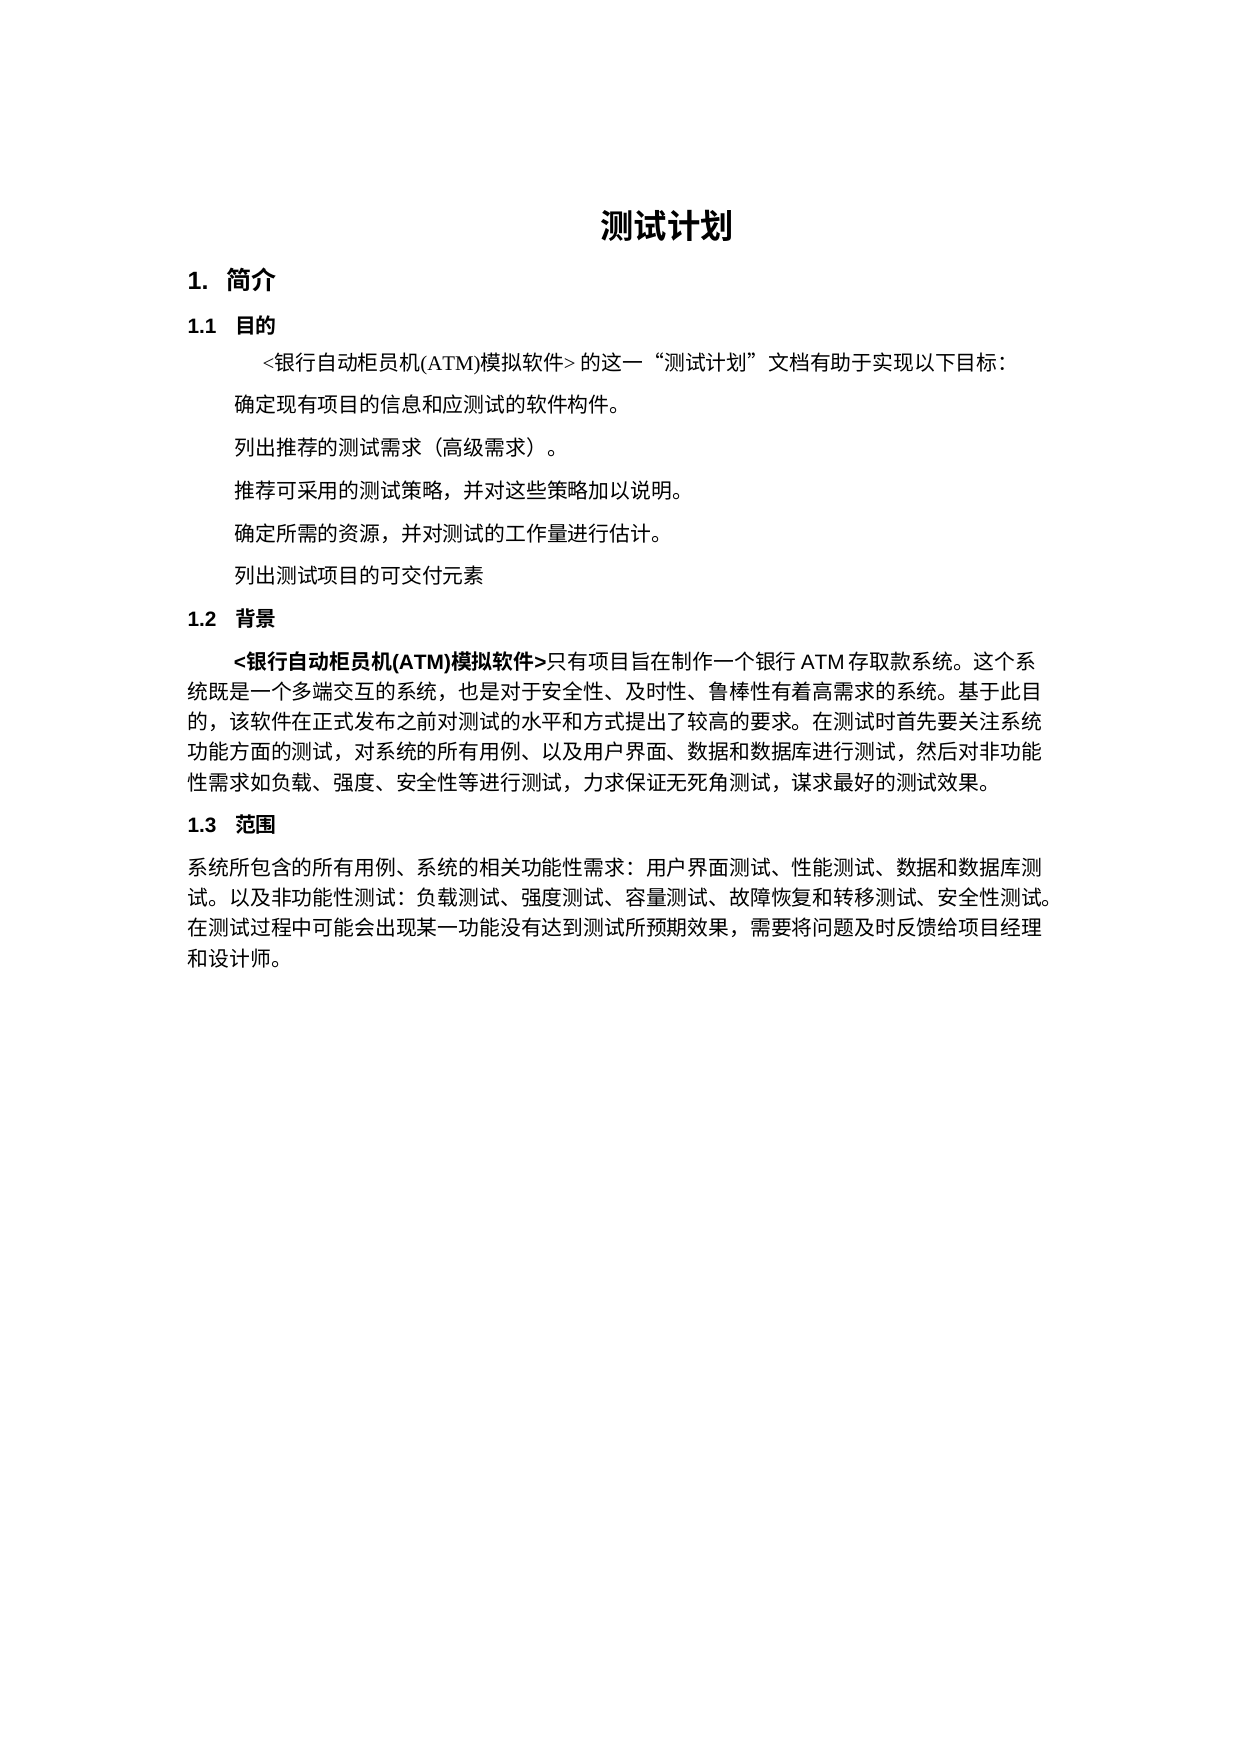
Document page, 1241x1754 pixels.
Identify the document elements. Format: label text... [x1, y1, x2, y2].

text 确定所需的资源，并对测试的工作量进行估计。 [234, 517, 1053, 547]
text 列出推荐的测试需求（高级需求）。 [234, 431, 1053, 462]
subtitle 1.2 背景 [187, 602, 1053, 632]
subtitle 1.3 范围 [187, 808, 1053, 839]
text 确定现有项目的信息和应测试的软件构件。 [234, 389, 1053, 419]
text 推荐可采用的测试策略，并对这些策略加以说明。 [234, 474, 1053, 504]
subtitle 1.1 目的 [187, 309, 1053, 340]
subtitle <银行自动柜员机(ATM)模拟软件>只有项目旨在制作一个银行ATM存取款系统。这个系统既是一个多端交互的系统，也是对于安全性、及时性、鲁棒性有着高需求的系统。基于此目的，该软件在正式发布之前对测试的水平和方式提出了较高的要求。在测试时首先要关注系统功能方面的测试，对系统的所有用例、以及用户界面、数据和数据库进行测试，然后对非功能性需求如负载、强度、安全性等进行测试，力求保证无死角测试，谋求最好的测试效果。 [187, 645, 1053, 796]
subtitle 1. 简介 [187, 261, 1053, 297]
subtitle 系统所包含的所有用例、系统的相关功能性需求：用户界面测试、性能测试、数据和数据库测试。以及非功能性测试：负载测试、强度测试、容量测试、故障恢复和转移测试、安全性测试。在测试过程中可能会出现某一功能没有达到测试所预期效果，需要将问题及时反馈给项目经理和设计师。1.4 项目核实 [187, 851, 1053, 972]
text <银行自动柜员机(ATM)模拟软件> 的这一“测试计划”文档有助于实现以下目标： [262, 346, 1053, 376]
text 列出测试项目的可交付元素 [234, 559, 1053, 590]
title 测试计划 [234, 200, 1053, 248]
